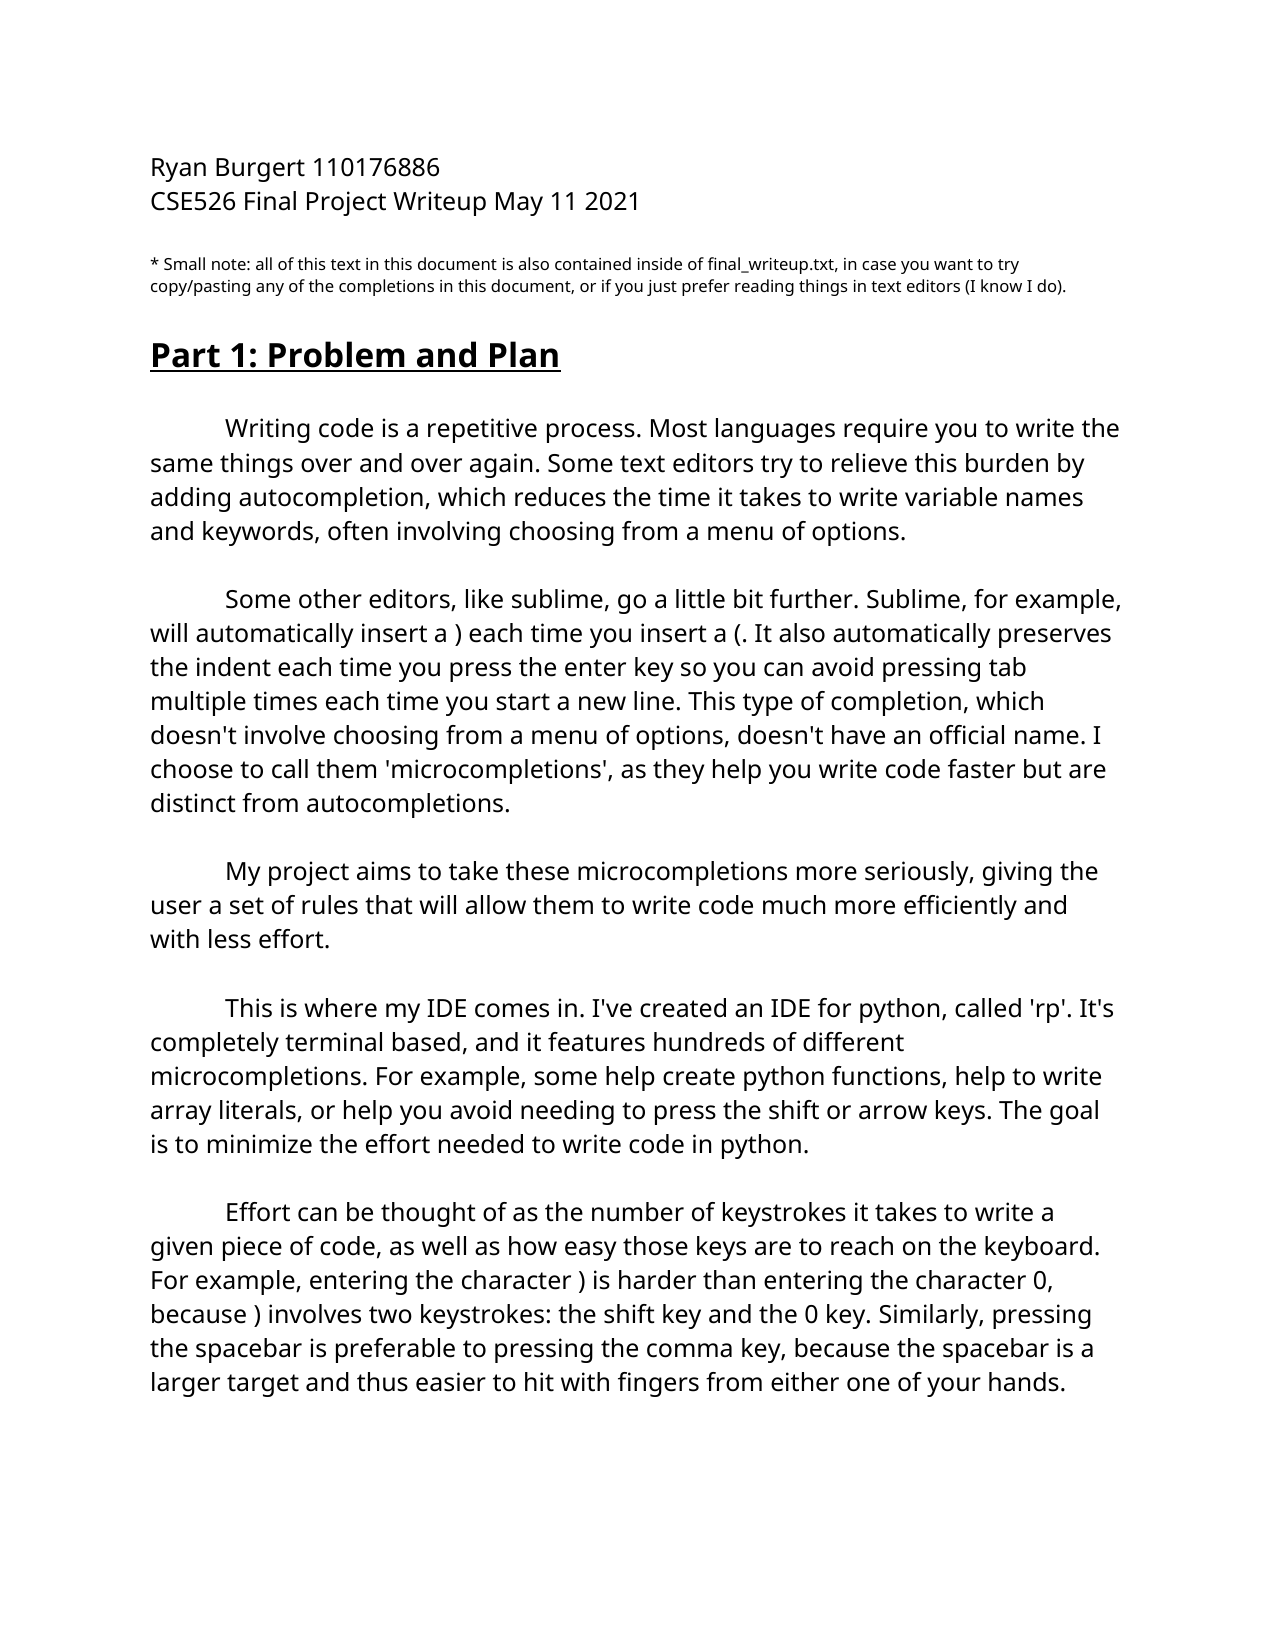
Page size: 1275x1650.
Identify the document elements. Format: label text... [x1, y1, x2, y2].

text Ryan Burgert 110176886 [150, 150, 1125, 184]
text My project aims to take these microcompletions more seriously, giving the user a set of rules that will allow them to write code much more efficiently and with less effort. [150, 854, 1125, 956]
text This is where my IDE comes in. I've created an IDE for python, called 'rp'. It's completely terminal based, and it features hundreds of different microcompletions. For example, some help create python functions, help to write array literals, or help you avoid needing to press the shift or arrow keys. The goal is to minimize the effort needed to write code in python. [150, 990, 1125, 1161]
text Part 1: Problem and Plan [150, 332, 1125, 377]
text Effort can be thought of as the number of keystrokes it takes to write a given piece of code, as well as how easy those keys are to reach on the keyboard. For example, entering the character ) is harder than entering the character 0, because ) involves two keystrokes: the shift key and the 0 key. Similarly, pressing the spacebar is preferable to pressing the comma key, because the spacebar is a larger target and thus easier to hit with fingers from either one of your hands. [150, 1194, 1125, 1399]
text Writing code is a repetitive process. Most languages require you to write the same things over and over again. Some text editors try to relieve this burden by adding autocompletion, which reduces the time it takes to write variable names and keywords, often involving choosing from a menu of options. [150, 411, 1125, 547]
text * Small note: all of this text in this document is also contained inside of final_writeup.txt, in case you want to try copy/pasting any of the completions in this document, or if you just prefer reading things in text editors (I know I do). [150, 252, 1125, 298]
text Some other editors, like sublime, go a little bit further. Sublime, for example, will automatically insert a ) each time you insert a (. It also automatically preserves the indent each time you press the enter key so you can avoid pressing tab multiple times each time you start a new line. This type of completion, which doesn't involve choosing from a menu of options, doesn't have an official name. I choose to call them 'microcompletions', as they help you write code faster but are distinct from autocompletions. [150, 581, 1125, 820]
text CSE526 Final Project Writeup May 11 2021 [150, 184, 1125, 218]
